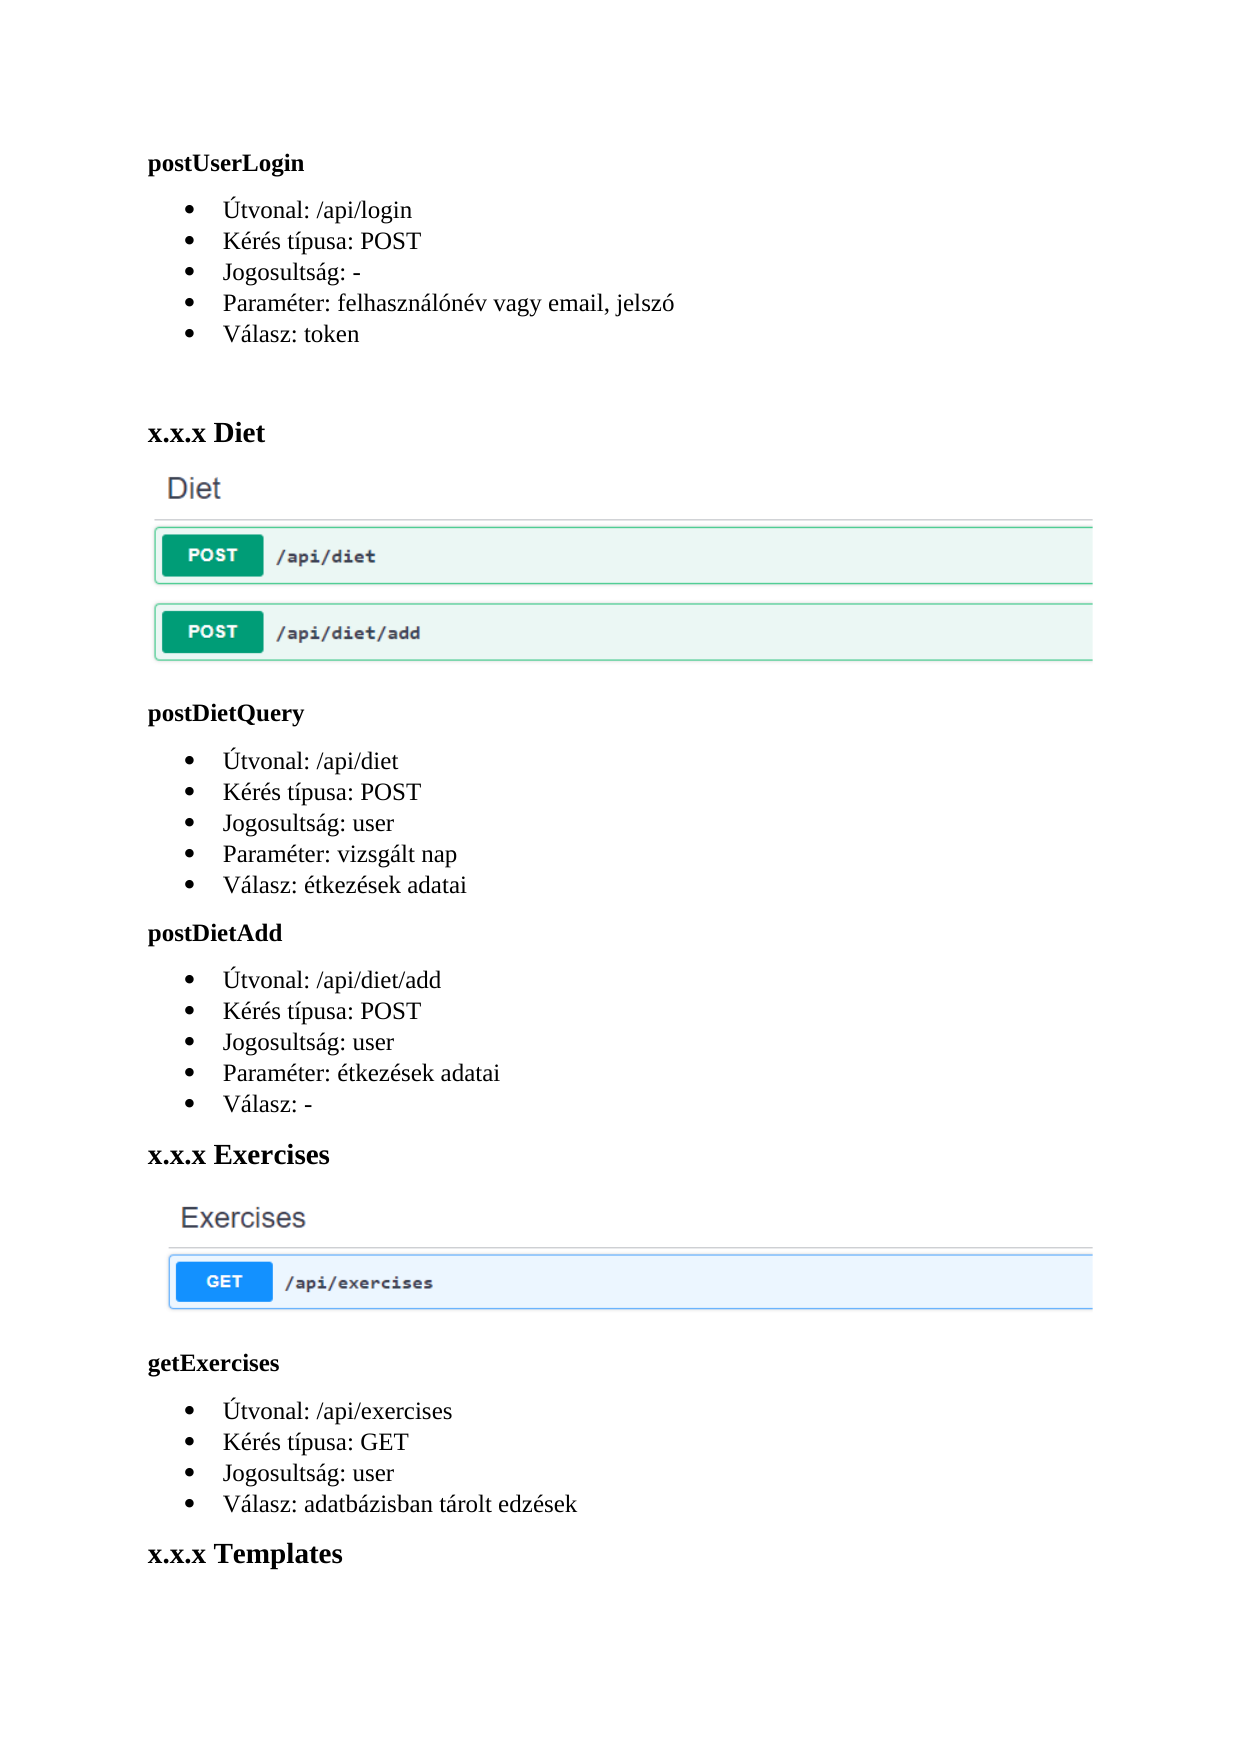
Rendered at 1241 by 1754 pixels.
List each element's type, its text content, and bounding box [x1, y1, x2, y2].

text x.x.x Diet [148, 415, 1093, 448]
picture [147, 1190, 1093, 1330]
text postDietQuery [148, 698, 1093, 727]
list Kérés típusa: POST [185, 777, 1093, 806]
list Kérés típusa: POST [185, 996, 1093, 1025]
text postDietAdd [148, 918, 1093, 946]
list Paraméter: felhasználónév vagy email, jelszó [185, 288, 1093, 317]
list Paraméter: vizsgált nap [185, 839, 1093, 868]
list Válasz: - [185, 1089, 1093, 1118]
text getExercises [148, 1348, 1093, 1377]
list Jogosultság: user [185, 1027, 1093, 1056]
list Válasz: token [185, 319, 1093, 348]
text x.x.x Exercises [148, 1137, 1093, 1171]
list Válasz: étkezések adatai [185, 870, 1093, 899]
list Útvonal: /api/exercises [185, 1396, 1093, 1424]
picture [147, 467, 1093, 680]
list Jogosultság: user [185, 808, 1093, 837]
list Jogosultság: user [185, 1458, 1093, 1487]
list Válasz: adatbázisban tárolt edzések [185, 1489, 1093, 1518]
list Kérés típusa: POST [185, 226, 1093, 255]
list Kérés típusa: GET [185, 1427, 1093, 1456]
list Útvonal: /api/login [185, 195, 1093, 224]
text postUserLogin [148, 148, 1093, 176]
list Paraméter: étkezések adatai [185, 1058, 1093, 1087]
text x.x.x Templates [148, 1537, 1093, 1570]
list Útvonal: /api/diet/add [185, 965, 1093, 994]
list Jogosultság: - [185, 257, 1093, 286]
list Útvonal: /api/diet [185, 746, 1093, 774]
